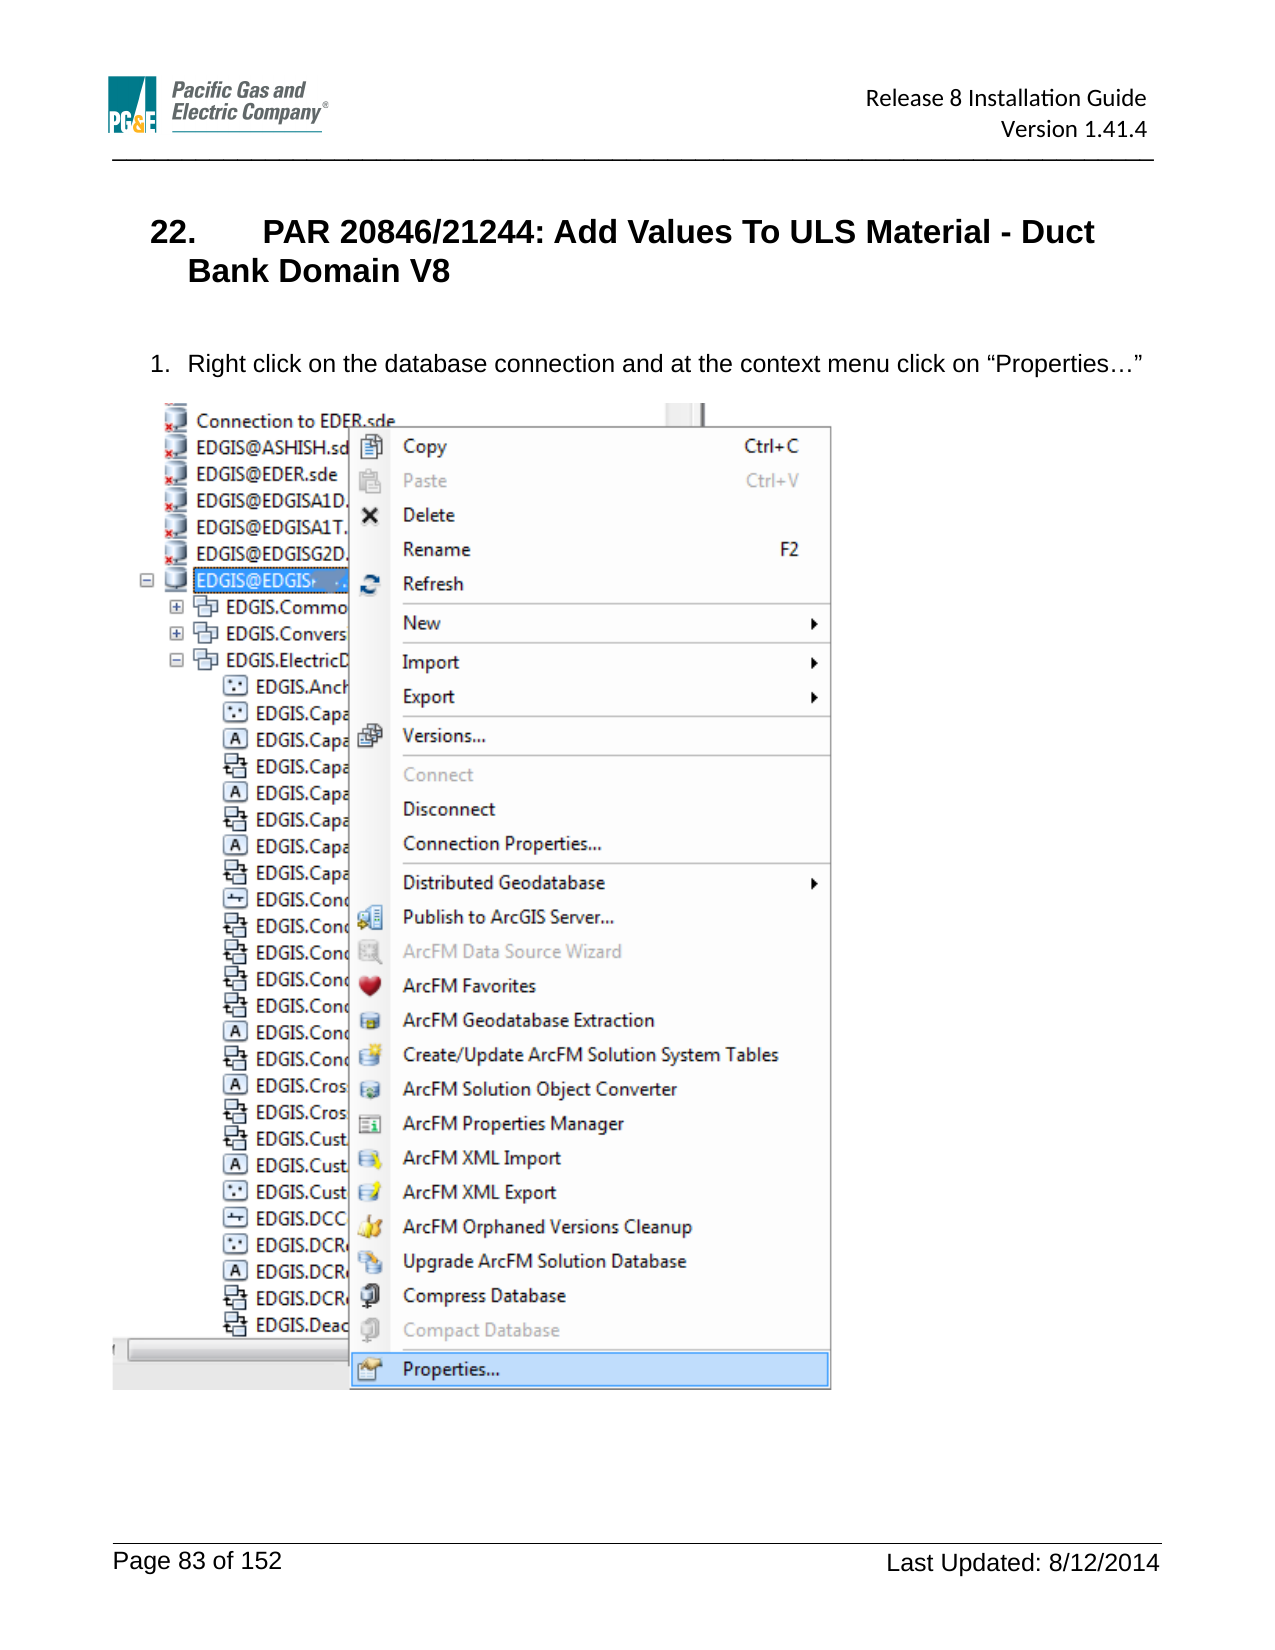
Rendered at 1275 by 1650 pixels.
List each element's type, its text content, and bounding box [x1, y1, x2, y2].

list Right click on the database connection and at the context menu click on “Properties…” [150, 349, 1162, 378]
picture [112, 403, 832, 1390]
subtitle PAR 20846/21244: Add Values To ULS Material - Duct Bank Domain V8 [150, 212, 1162, 289]
